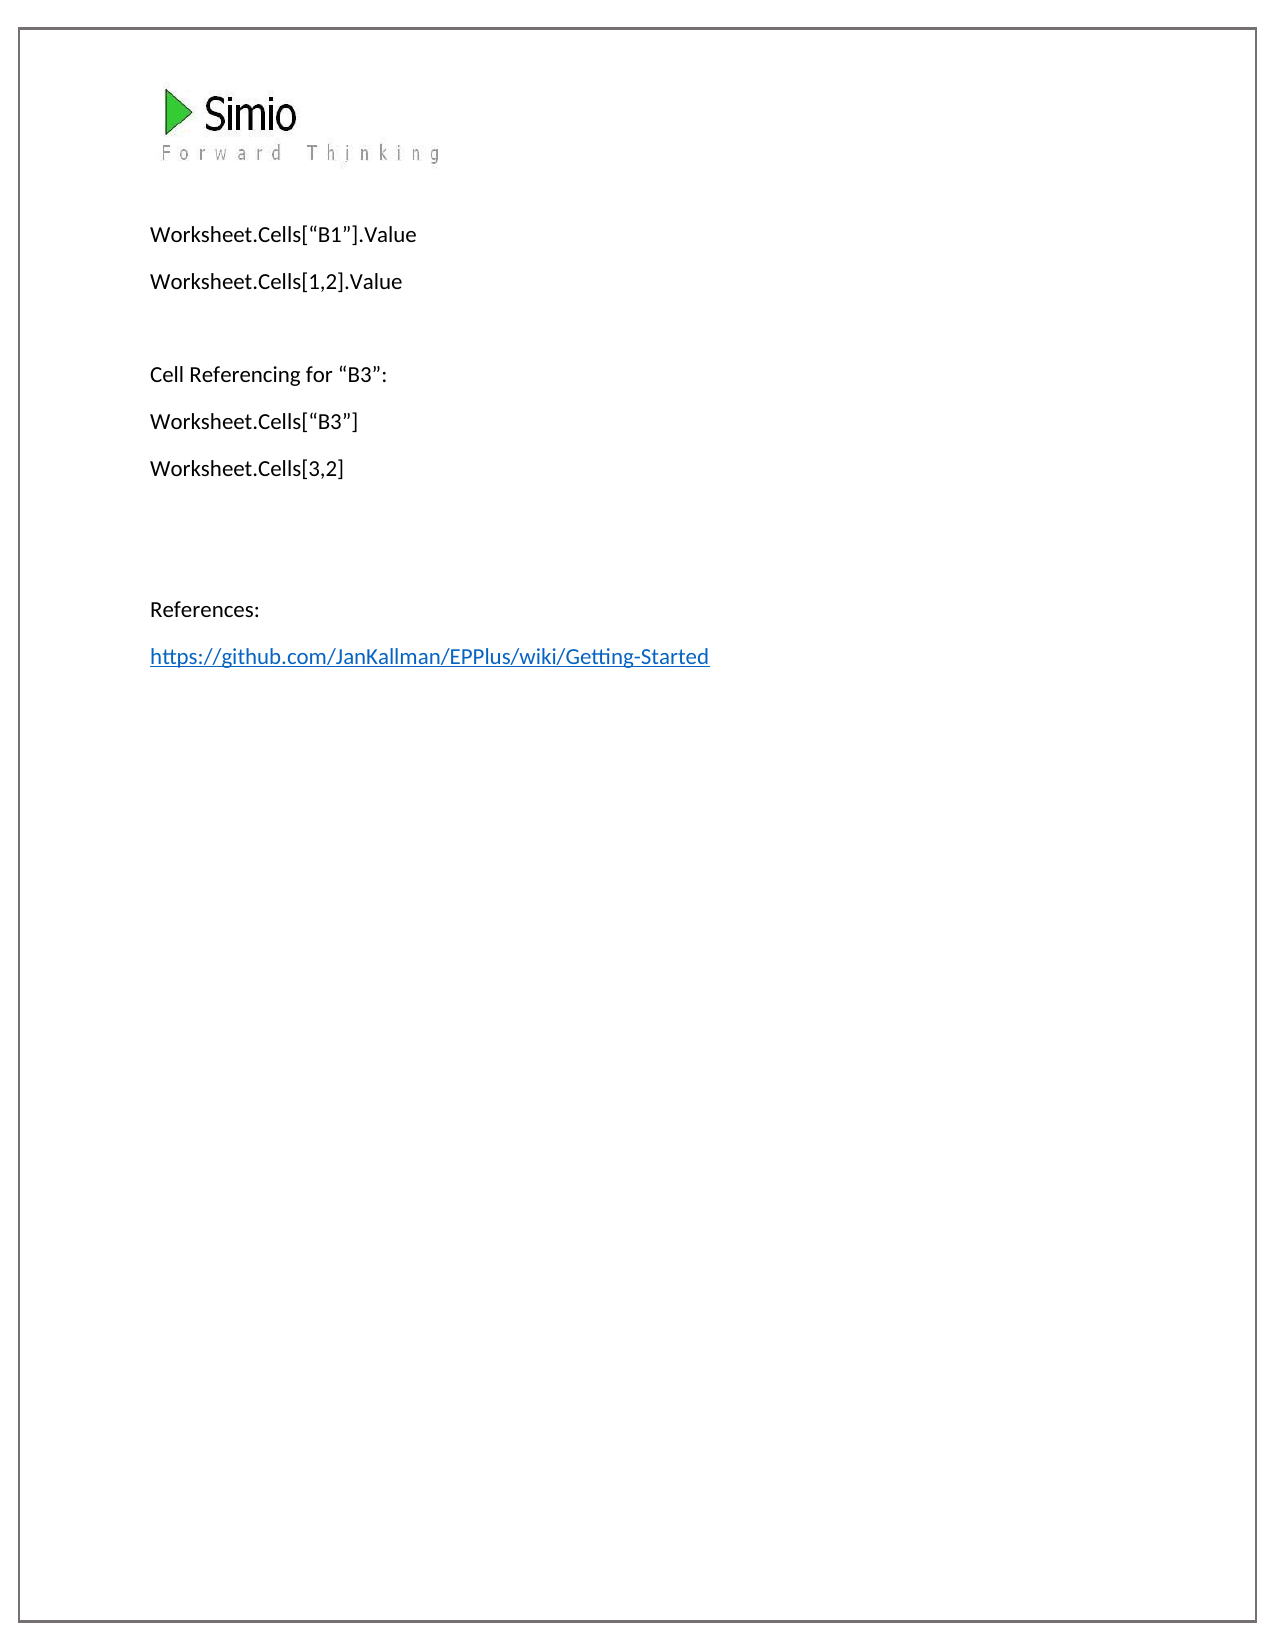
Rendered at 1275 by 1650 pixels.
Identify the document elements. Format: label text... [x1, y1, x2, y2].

text Worksheet.Cells[“B1”].Value [150, 220, 1125, 248]
text Worksheet.Cells[“B3”] [150, 407, 1125, 435]
text https://github.com/JanKallman/EPPlus/wiki/Getting-Started [150, 642, 1125, 670]
picture [150, 75, 449, 173]
text References: [150, 595, 1125, 623]
text Cell Referencing for “B3”: [150, 361, 1125, 388]
text Worksheet.Cells[3,2] [150, 454, 1125, 482]
text Worksheet.Cells[1,2].Value [150, 267, 1125, 295]
